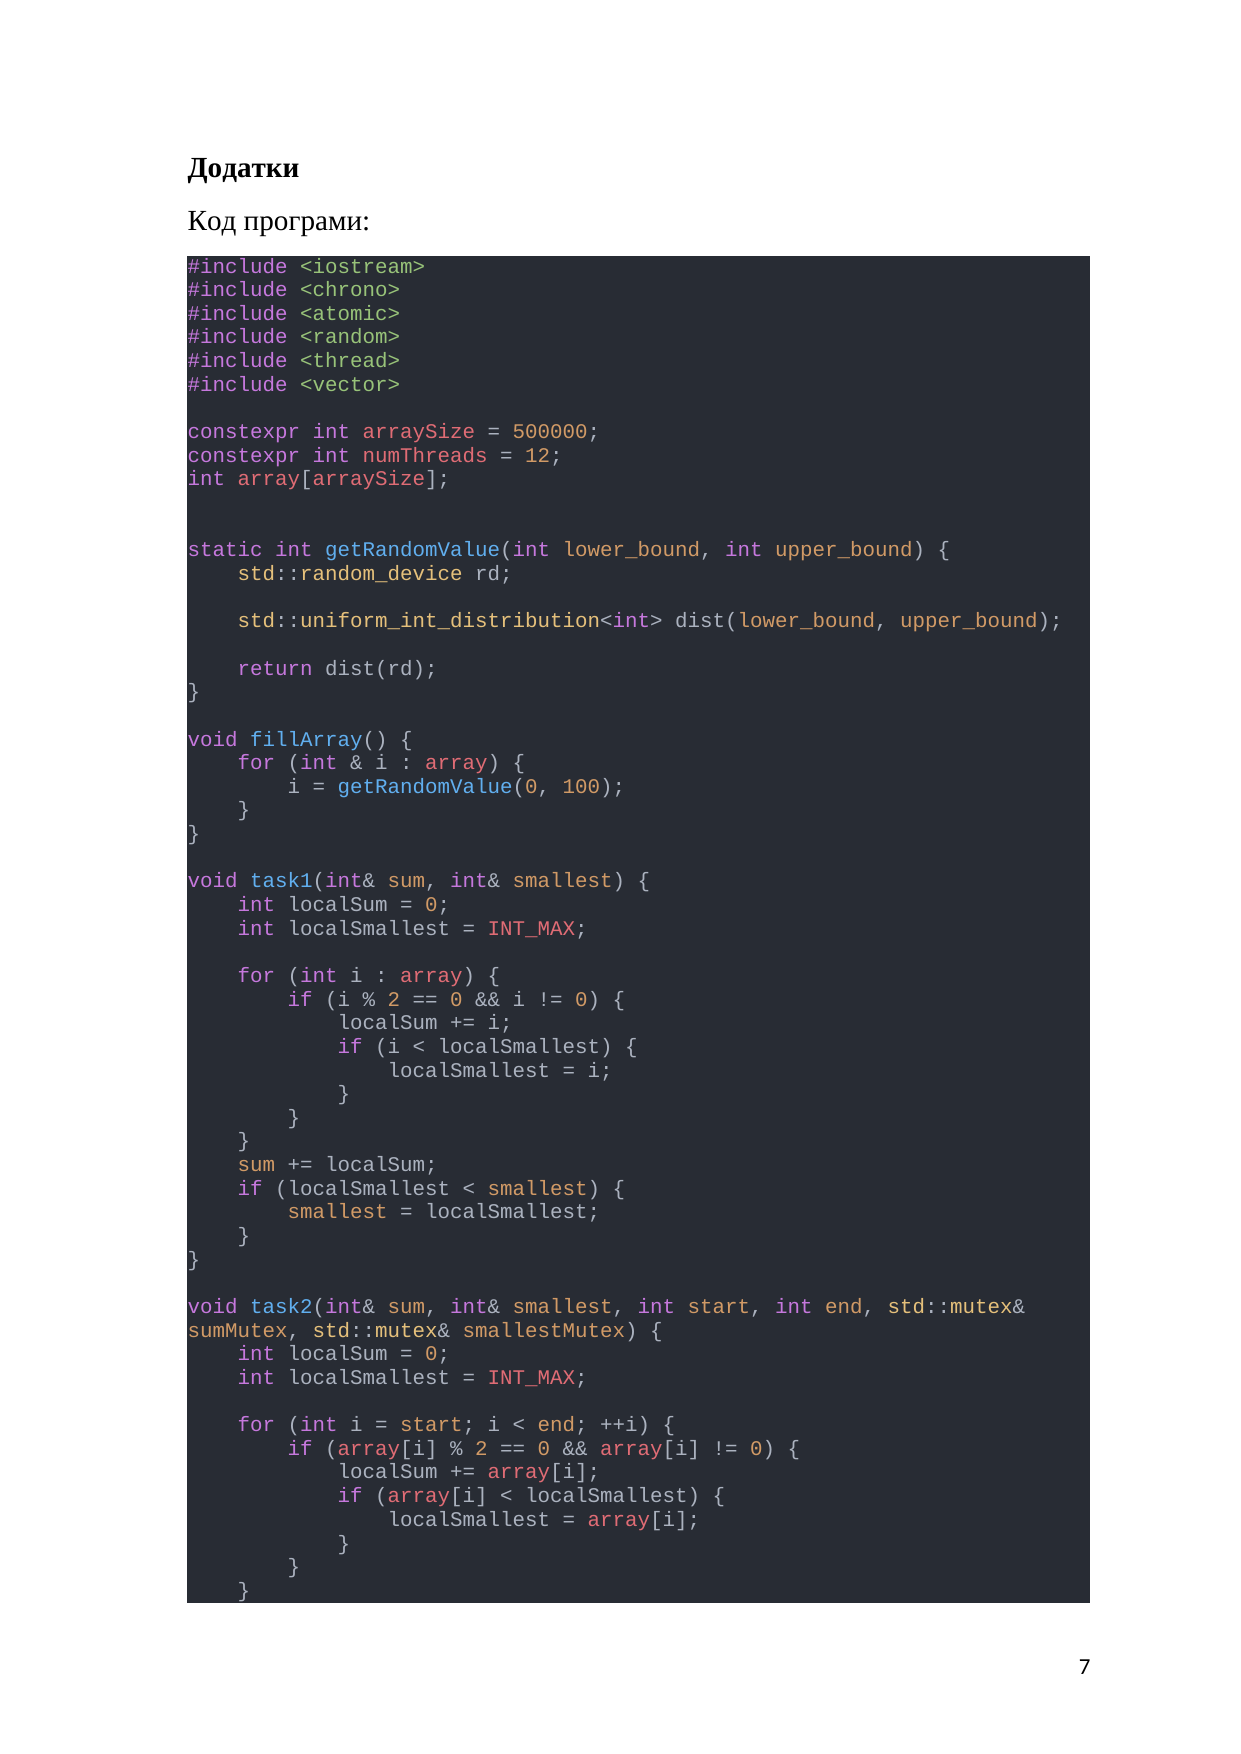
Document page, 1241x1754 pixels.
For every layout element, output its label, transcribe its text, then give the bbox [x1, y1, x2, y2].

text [187, 256, 1090, 1603]
text Код програми: [187, 203, 1090, 236]
text Додатки [187, 150, 1090, 183]
